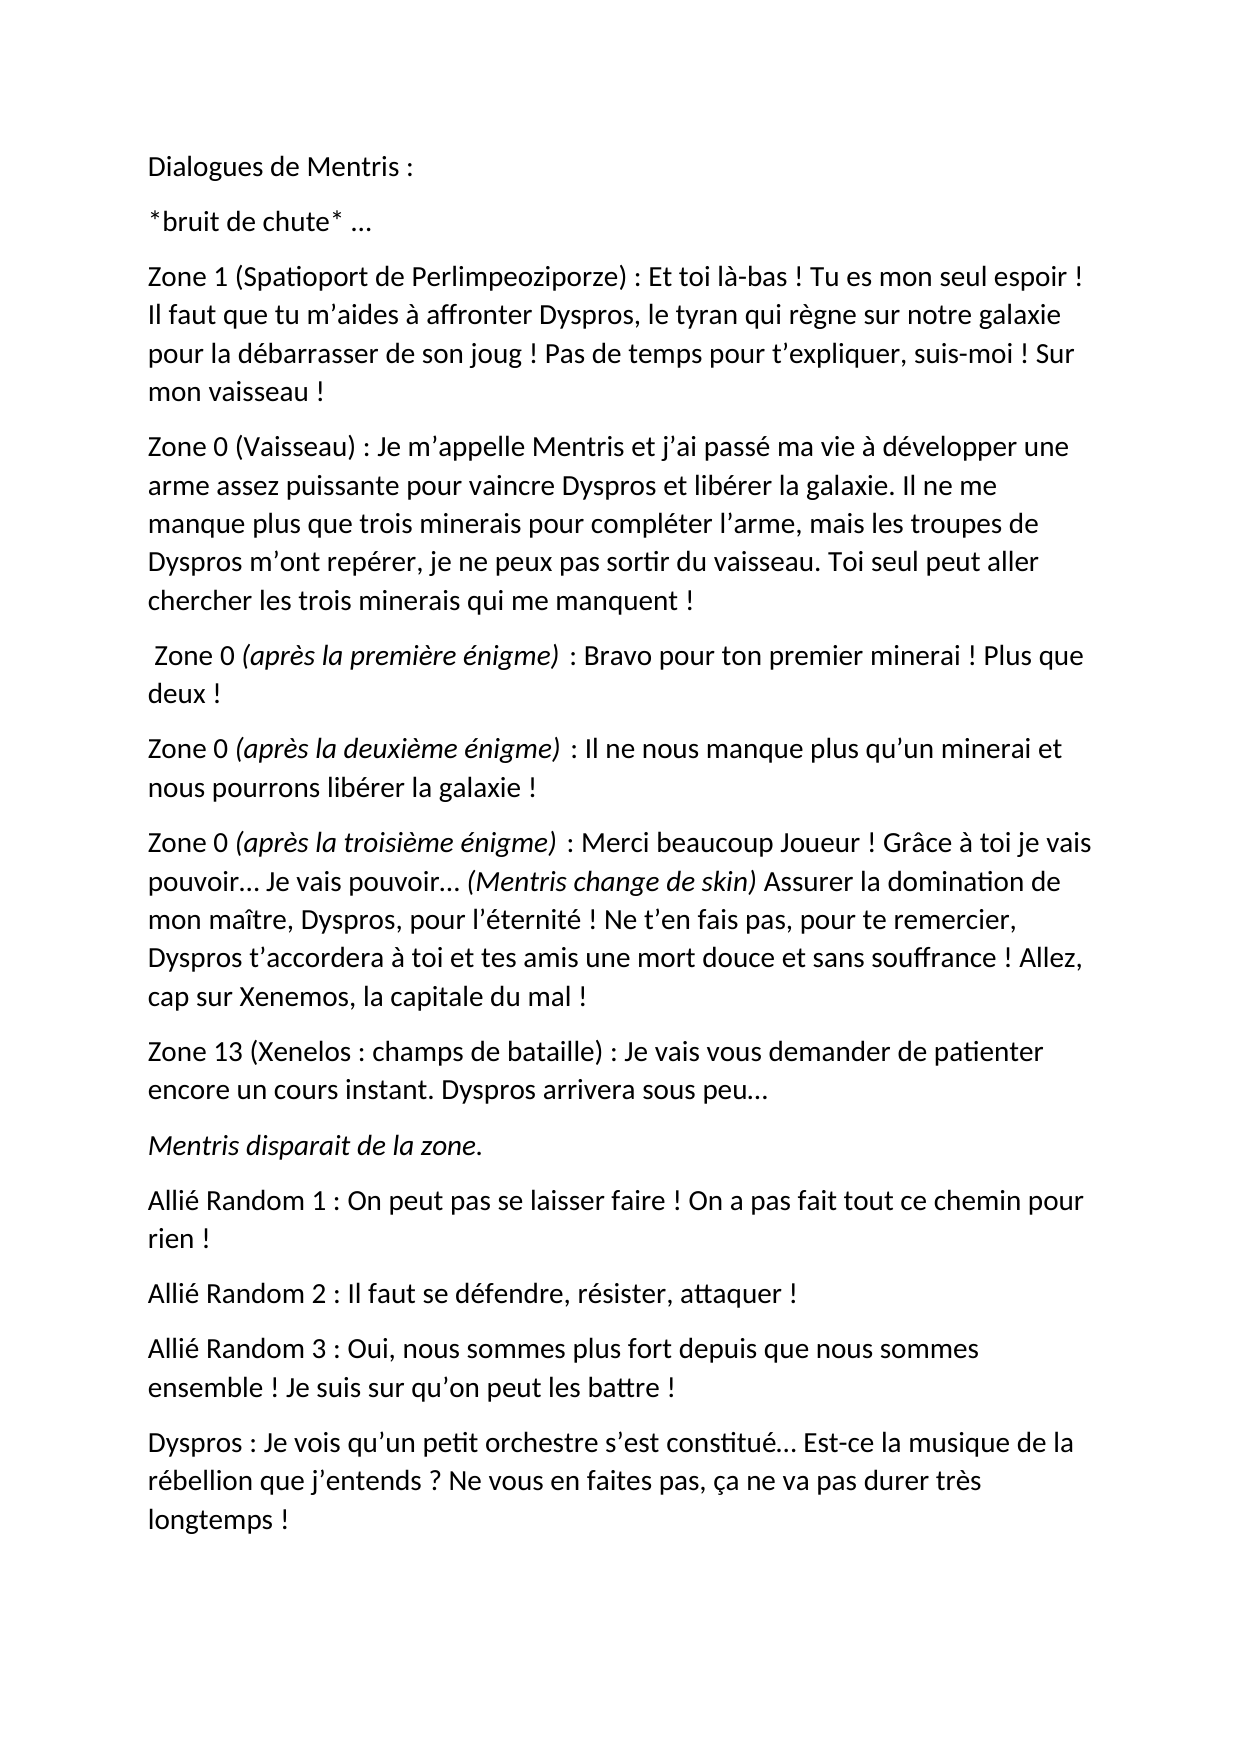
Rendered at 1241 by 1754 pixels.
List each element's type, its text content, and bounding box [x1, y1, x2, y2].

text Allié Random 1 : On peut pas se laisser faire ! On a pas fait tout ce chemin pour rien ! [148, 1182, 1093, 1256]
text Zone 0 (après la troisième énigme) : Merci beaucoup Joueur ! Grâce à toi je vais pouvoir… Je vais pouvoir… (Mentris change de skin) Assurer la domination de mon maître, Dyspros, pour l’éternité ! Ne t’en fais pas, pour te remercier, Dyspros t’accordera à toi et tes amis une mort douce et sans souffrance ! Allez, cap sur Xenemos, la capitale du mal ! [148, 824, 1093, 1013]
text Allié Random 3 : Oui, nous sommes plus fort depuis que nous sommes ensemble ! Je suis sur qu’on peut les battre ! [148, 1330, 1093, 1404]
text Dyspros : Je vois qu’un petit orchestre s’est constitué… Est-ce la musique de la rébellion que j’entends ? Ne vous en faites pas, ça ne va pas durer très longtemps ! [148, 1424, 1093, 1536]
text Zone 1 (Spatioport de Perlimpeoziporze) : Et toi là-bas ! Tu es mon seul espoir ! Il faut que tu m’aides à affronter Dyspros, le tyran qui règne sur notre galaxie pour la débarrasser de son joug ! Pas de temps pour t’expliquer, suis-moi ! Sur mon vaisseau ! [148, 258, 1093, 409]
text *bruit de chute* … [148, 203, 1093, 238]
text Zone 0 (après la deuxième énigme) : Il ne nous manque plus qu’un minerai et nous pourrons libérer la galaxie ! [148, 731, 1093, 805]
text Dialogues de Mentris : [148, 148, 1093, 183]
text Mentris disparait de la zone. [148, 1127, 1093, 1162]
text Zone 13 (Xenelos : champs de bataille) : Je vais vous demander de patienter encore un cours instant. Dyspros arrivera sous peu… [148, 1033, 1093, 1107]
text Allié Random 2 : Il faut se défendre, résister, attaquer ! [148, 1275, 1093, 1311]
text Zone 0 (après la première énigme) : Bravo pour ton premier minerai ! Plus que deux ! [148, 637, 1093, 711]
text Zone 0 (Vaisseau) : Je m’appelle Mentris et j’ai passé ma vie à développer une arme assez puissante pour vaincre Dyspros et libérer la galaxie. Il ne me manque plus que trois minerais pour compléter l’arme, mais les troupes de Dyspros m’ont repérer, je ne peux pas sortir du vaisseau. Toi seul peut aller chercher les trois minerais qui me manquent ! [148, 428, 1093, 618]
